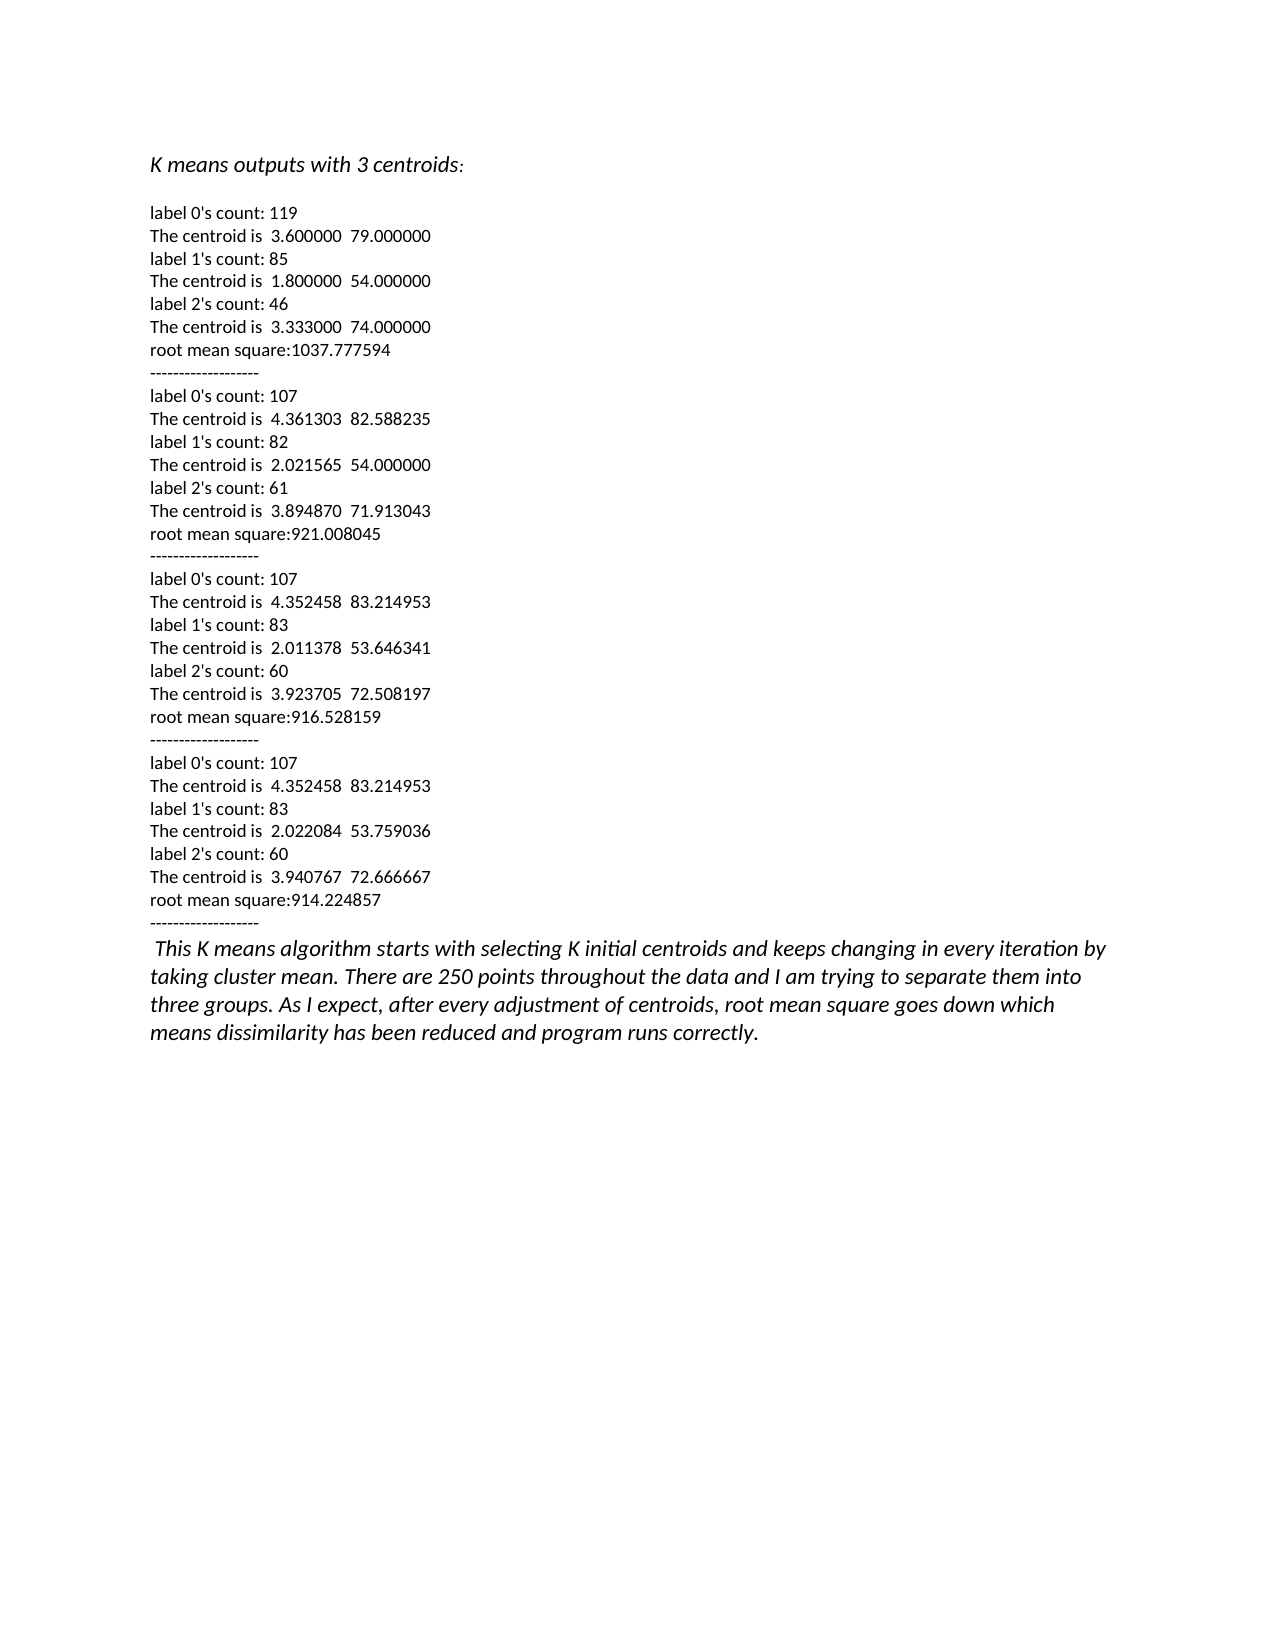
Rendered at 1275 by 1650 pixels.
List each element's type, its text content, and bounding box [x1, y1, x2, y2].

text label 1's count: 83 [150, 797, 1125, 820]
text label 0's count: 119 [150, 201, 1125, 224]
text root mean square:1037.777594 [150, 338, 1125, 361]
text The centroid is 2.022084 53.759036 [150, 820, 1125, 843]
text K means outputs with 3 centroids: [150, 150, 1125, 178]
text label 0's count: 107 [150, 751, 1125, 774]
text root mean square:916.528159 [150, 705, 1125, 728]
text label 0's count: 107 [150, 568, 1125, 591]
text ------------------- [150, 361, 1125, 384]
text The centroid is 3.600000 79.000000 [150, 224, 1125, 247]
text The centroid is 1.800000 54.000000 [150, 270, 1125, 293]
text label 1's count: 82 [150, 430, 1125, 453]
text label 1's count: 83 [150, 613, 1125, 636]
text The centroid is 3.333000 74.000000 [150, 316, 1125, 338]
text label 2's count: 61 [150, 476, 1125, 499]
text This K means algorithm starts with selecting K initial centroids and keeps changing in every iteration by taking cluster mean. There are 250 points throughout the data and I am trying to separate them into three groups. As I expect, after every adjustment of centroids, root mean square goes down which means dissimilarity has been reduced and program runs correctly. [150, 934, 1125, 1046]
text The centroid is 4.361303 82.588235 [150, 407, 1125, 430]
text The centroid is 4.352458 83.214953 [150, 774, 1125, 797]
text The centroid is 3.940767 72.666667 [150, 866, 1125, 888]
text ------------------- [150, 545, 1125, 568]
text The centroid is 3.894870 71.913043 [150, 499, 1125, 522]
text label 0's count: 107 [150, 384, 1125, 407]
text label 2's count: 60 [150, 659, 1125, 682]
text ------------------- [150, 728, 1125, 751]
text label 2's count: 46 [150, 293, 1125, 316]
text root mean square:921.008045 [150, 522, 1125, 545]
text label 1's count: 85 [150, 247, 1125, 270]
text The centroid is 2.021565 54.000000 [150, 453, 1125, 476]
text The centroid is 4.352458 83.214953 [150, 591, 1125, 613]
text label 2's count: 60 [150, 843, 1125, 866]
text The centroid is 2.011378 53.646341 [150, 636, 1125, 659]
text ------------------- [150, 911, 1125, 934]
text The centroid is 3.923705 72.508197 [150, 682, 1125, 705]
text root mean square:914.224857 [150, 888, 1125, 911]
